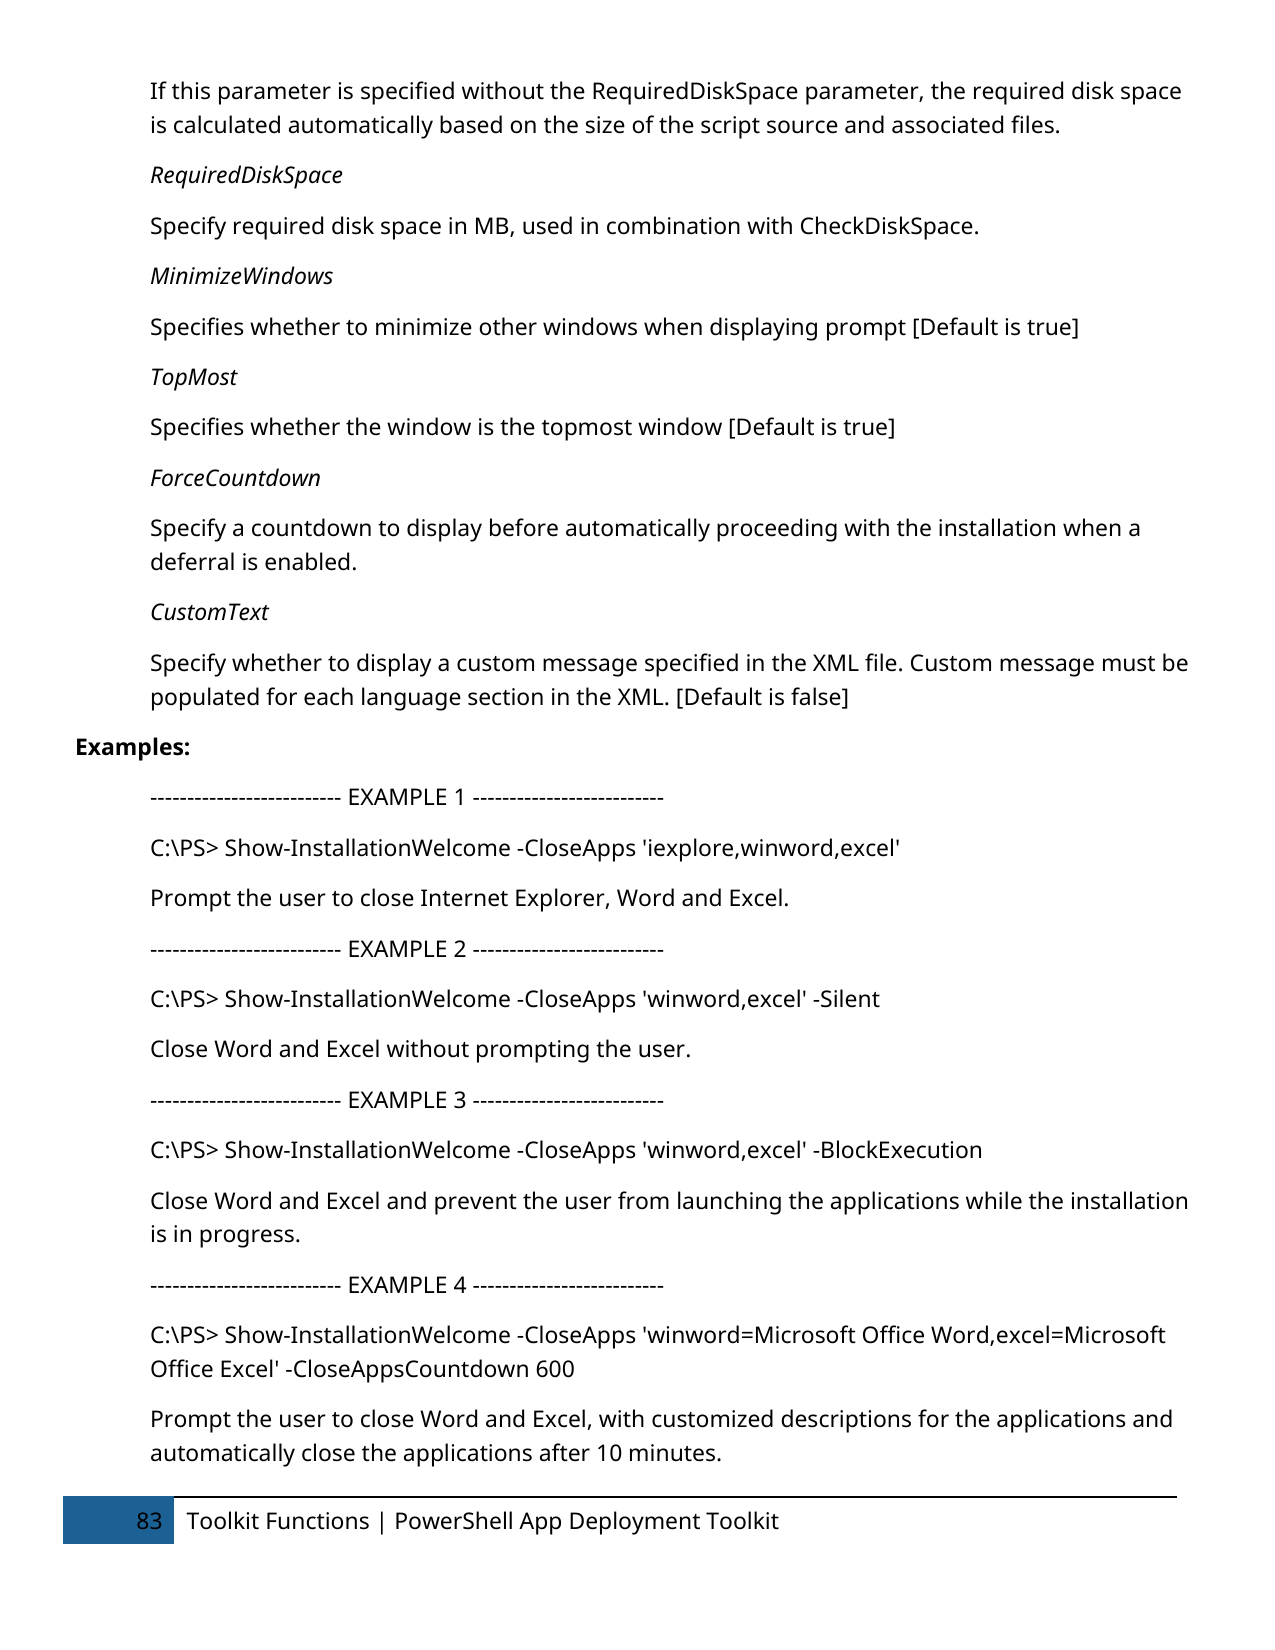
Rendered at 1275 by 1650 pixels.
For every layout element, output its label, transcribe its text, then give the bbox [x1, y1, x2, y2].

text -------------------------- EXAMPLE 4 -------------------------- [150, 1269, 1200, 1300]
text Specifies whether to minimize other windows when displaying prompt [Default is true] [75, 310, 1200, 342]
text C:\PS> Show-InstallationWelcome -CloseApps 'winword,excel' -BlockExecution [75, 1134, 1200, 1165]
text Examples: [75, 731, 1200, 762]
text TopMost [75, 361, 1200, 392]
text -------------------------- EXAMPLE 3 -------------------------- [75, 1084, 1200, 1115]
text Specify whether to display a custom message specified in the XML file. Custom message must be populated for each language section in the XML. [Default is false] [150, 647, 1200, 712]
text -------------------------- EXAMPLE 2 -------------------------- [75, 932, 1200, 964]
text CustomText [75, 596, 1200, 627]
text C:\PS> Show-InstallationWelcome -CloseApps 'iexplore,winword,excel' [75, 832, 1200, 863]
text Close Word and Excel and prevent the user from launching the applications while the installation is in progress. [150, 1184, 1200, 1249]
text MinimizeWindows [75, 260, 1200, 291]
text Specify required disk space in MB, used in combination with CheckDiskSpace. [75, 209, 1200, 241]
text C:\PS> Show-InstallationWelcome -CloseApps 'winword=Microsoft Office Word,excel=Microsoft Office Excel' -CloseAppsCountdown 600 [150, 1319, 1200, 1384]
text Specifies whether the window is the topmost window [Default is true] [75, 411, 1200, 442]
text Close Word and Excel without prompting the user. [75, 1033, 1200, 1064]
text Prompt the user to close Internet Explorer, Word and Excel. [75, 882, 1200, 913]
text Specify a countdown to display before automatically proceeding with the installation when a deferral is enabled. [150, 512, 1200, 577]
text RequiredDiskSpace [75, 159, 1200, 190]
text C:\PS> Show-InstallationWelcome -CloseApps 'winword,excel' -Silent [75, 983, 1200, 1014]
text Prompt the user to close Word and Excel, with customized descriptions for the applications and automatically close the applications after 10 minutes. [150, 1403, 1200, 1468]
text ForceCountdown [75, 462, 1200, 493]
text -------------------------- EXAMPLE 1 -------------------------- [75, 781, 1200, 812]
text If this parameter is specified without the RequiredDiskSpace parameter, the required disk space is calculated automatically based on the size of the script source and associated files. [150, 75, 1200, 140]
